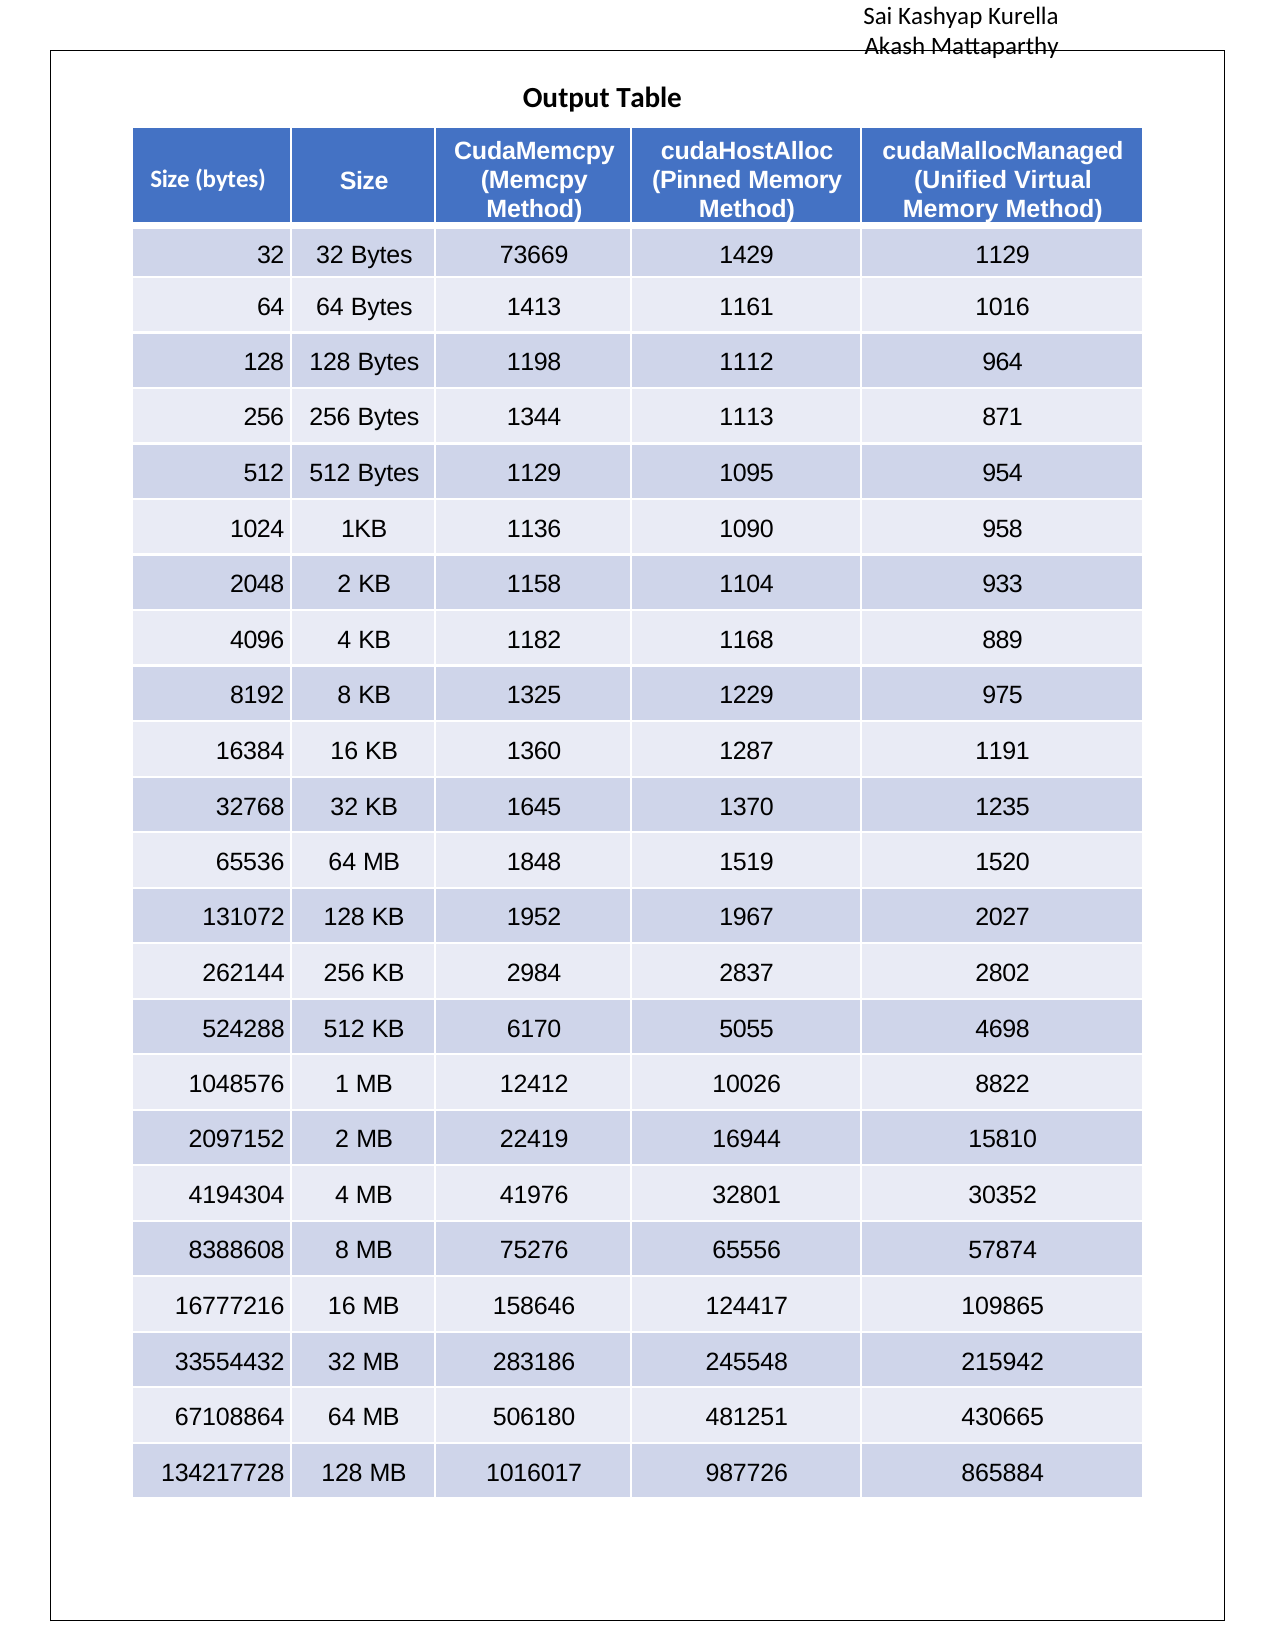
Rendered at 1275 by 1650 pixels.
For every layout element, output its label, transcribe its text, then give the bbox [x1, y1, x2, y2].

table_cell 245548 [632, 1333, 860, 1386]
table_cell 8 KB [292, 667, 434, 720]
table_cell 33554432 [133, 1333, 290, 1386]
table_cell 1168 [632, 611, 860, 664]
table_cell 1048576 [133, 1055, 290, 1109]
table_cell 1113 [632, 389, 860, 442]
table_cell 1360 [436, 722, 630, 776]
table_cell 2837 [632, 944, 860, 998]
table_cell 975 [862, 667, 1142, 720]
table_cell 65536 [133, 833, 290, 887]
table_cell 32 [133, 229, 290, 276]
table_cell 2 MB [292, 1111, 434, 1164]
table_cell 64 Bytes [292, 278, 434, 331]
table_cell 2027 [862, 889, 1142, 942]
table_cell 1191 [862, 722, 1142, 776]
table_cell 1158 [436, 556, 630, 609]
table_cell 215942 [862, 1333, 1142, 1386]
table_cell 481251 [632, 1388, 860, 1442]
table_cell 64 MB [292, 833, 434, 887]
table_cell 524288 [133, 1000, 290, 1053]
table_cell 1519 [632, 833, 860, 887]
table_cell 134217728 [133, 1444, 290, 1497]
table_cell 262144 [133, 944, 290, 998]
table_cell 1129 [436, 445, 630, 498]
table_cell 2097152 [133, 1111, 290, 1164]
table_cell 4 KB [292, 611, 434, 664]
table_cell 1136 [436, 500, 630, 553]
table_cell 871 [862, 389, 1142, 442]
table_cell 67108864 [133, 1388, 290, 1442]
table_cell 1182 [436, 611, 630, 664]
table_cell 128 [133, 334, 290, 387]
table_cell 2802 [862, 944, 1142, 998]
table_cell 1016017 [436, 1444, 630, 1497]
table_cell 4 MB [292, 1166, 434, 1220]
table_cell 964 [862, 334, 1142, 387]
table_cell 73669 [436, 229, 630, 276]
table_cell 75276 [436, 1222, 630, 1275]
table_cell 1129 [862, 229, 1142, 276]
table_cell 1KB [292, 500, 434, 553]
table_cell 1848 [436, 833, 630, 887]
table_cell 65556 [632, 1222, 860, 1275]
table_cell 131072 [133, 889, 290, 942]
table_cell 32 Bytes [292, 229, 434, 276]
table_cell 64 MB [292, 1388, 434, 1442]
table_cell 1952 [436, 889, 630, 942]
table_cell 6170 [436, 1000, 630, 1053]
table_cell 4698 [862, 1000, 1142, 1053]
table_cell 1095 [632, 445, 860, 498]
table_cell 1 MB [292, 1055, 434, 1109]
table_cell 22419 [436, 1111, 630, 1164]
table_cell 430665 [862, 1388, 1142, 1442]
table_header cudaMallocManaged (Unified Virtual Memory Method) [862, 128, 1142, 222]
table_cell 1370 [632, 778, 860, 831]
table_cell 1024 [133, 500, 290, 553]
table_cell 8 MB [292, 1222, 434, 1275]
table_cell 283186 [436, 1333, 630, 1386]
table_cell 128 Bytes [292, 334, 434, 387]
table_cell 32 MB [292, 1333, 434, 1386]
table_cell 1198 [436, 334, 630, 387]
table_cell 1016 [862, 278, 1142, 331]
table_cell 16944 [632, 1111, 860, 1164]
table_cell 32801 [632, 1166, 860, 1220]
table_cell 16 KB [292, 722, 434, 776]
table_cell 12412 [436, 1055, 630, 1109]
table_cell 41976 [436, 1166, 630, 1220]
table_cell 8192 [133, 667, 290, 720]
table_cell 1112 [632, 334, 860, 387]
table_cell 865884 [862, 1444, 1142, 1497]
table_cell 109865 [862, 1277, 1142, 1331]
table_cell 158646 [436, 1277, 630, 1331]
text Output Table [118, 79, 1086, 114]
table_cell 4096 [133, 611, 290, 664]
table_cell 1325 [436, 667, 630, 720]
table_cell 1429 [632, 229, 860, 276]
table_cell 958 [862, 500, 1142, 553]
table_cell 256 [133, 389, 290, 442]
table_cell 987726 [632, 1444, 860, 1497]
table_cell 1104 [632, 556, 860, 609]
table_cell 256 Bytes [292, 389, 434, 442]
table_header CudaMemcpy (Memcpy Method) [436, 128, 630, 222]
table_cell 1413 [436, 278, 630, 331]
table_cell 1229 [632, 667, 860, 720]
table_cell 4194304 [133, 1166, 290, 1220]
table_header Size [292, 128, 434, 222]
table_cell 512 [133, 445, 290, 498]
table_cell 1344 [436, 389, 630, 442]
table_cell 16384 [133, 722, 290, 776]
table_cell 16 MB [292, 1277, 434, 1331]
table_cell 1967 [632, 889, 860, 942]
table_cell 128 MB [292, 1444, 434, 1497]
table_cell 2 KB [292, 556, 434, 609]
table_cell 57874 [862, 1222, 1142, 1275]
table_cell 16777216 [133, 1277, 290, 1331]
table_cell 954 [862, 445, 1142, 498]
table_cell 933 [862, 556, 1142, 609]
table_cell 512 Bytes [292, 445, 434, 498]
table_cell 2048 [133, 556, 290, 609]
table_cell 1161 [632, 278, 860, 331]
table_cell 30352 [862, 1166, 1142, 1220]
table_cell 256 KB [292, 944, 434, 998]
table_cell 8822 [862, 1055, 1142, 1109]
table_cell 1235 [862, 778, 1142, 831]
table_cell 506180 [436, 1388, 630, 1442]
table_header Size (bytes) [133, 128, 290, 222]
table_cell 124417 [632, 1277, 860, 1331]
table_cell 1090 [632, 500, 860, 553]
table_cell 1520 [862, 833, 1142, 887]
table_header cudaHostAlloc (Pinned Memory Method) [632, 128, 860, 222]
table_cell 32 KB [292, 778, 434, 831]
table_cell 512 KB [292, 1000, 434, 1053]
table_cell 128 KB [292, 889, 434, 942]
table_cell 8388608 [133, 1222, 290, 1275]
table_cell 5055 [632, 1000, 860, 1053]
table_cell 10026 [632, 1055, 860, 1109]
table_cell 32768 [133, 778, 290, 831]
table_cell 889 [862, 611, 1142, 664]
table_cell 64 [133, 278, 290, 331]
table_cell 15810 [862, 1111, 1142, 1164]
table_cell 2984 [436, 944, 630, 998]
table_cell 1287 [632, 722, 860, 776]
table_cell 1645 [436, 778, 630, 831]
